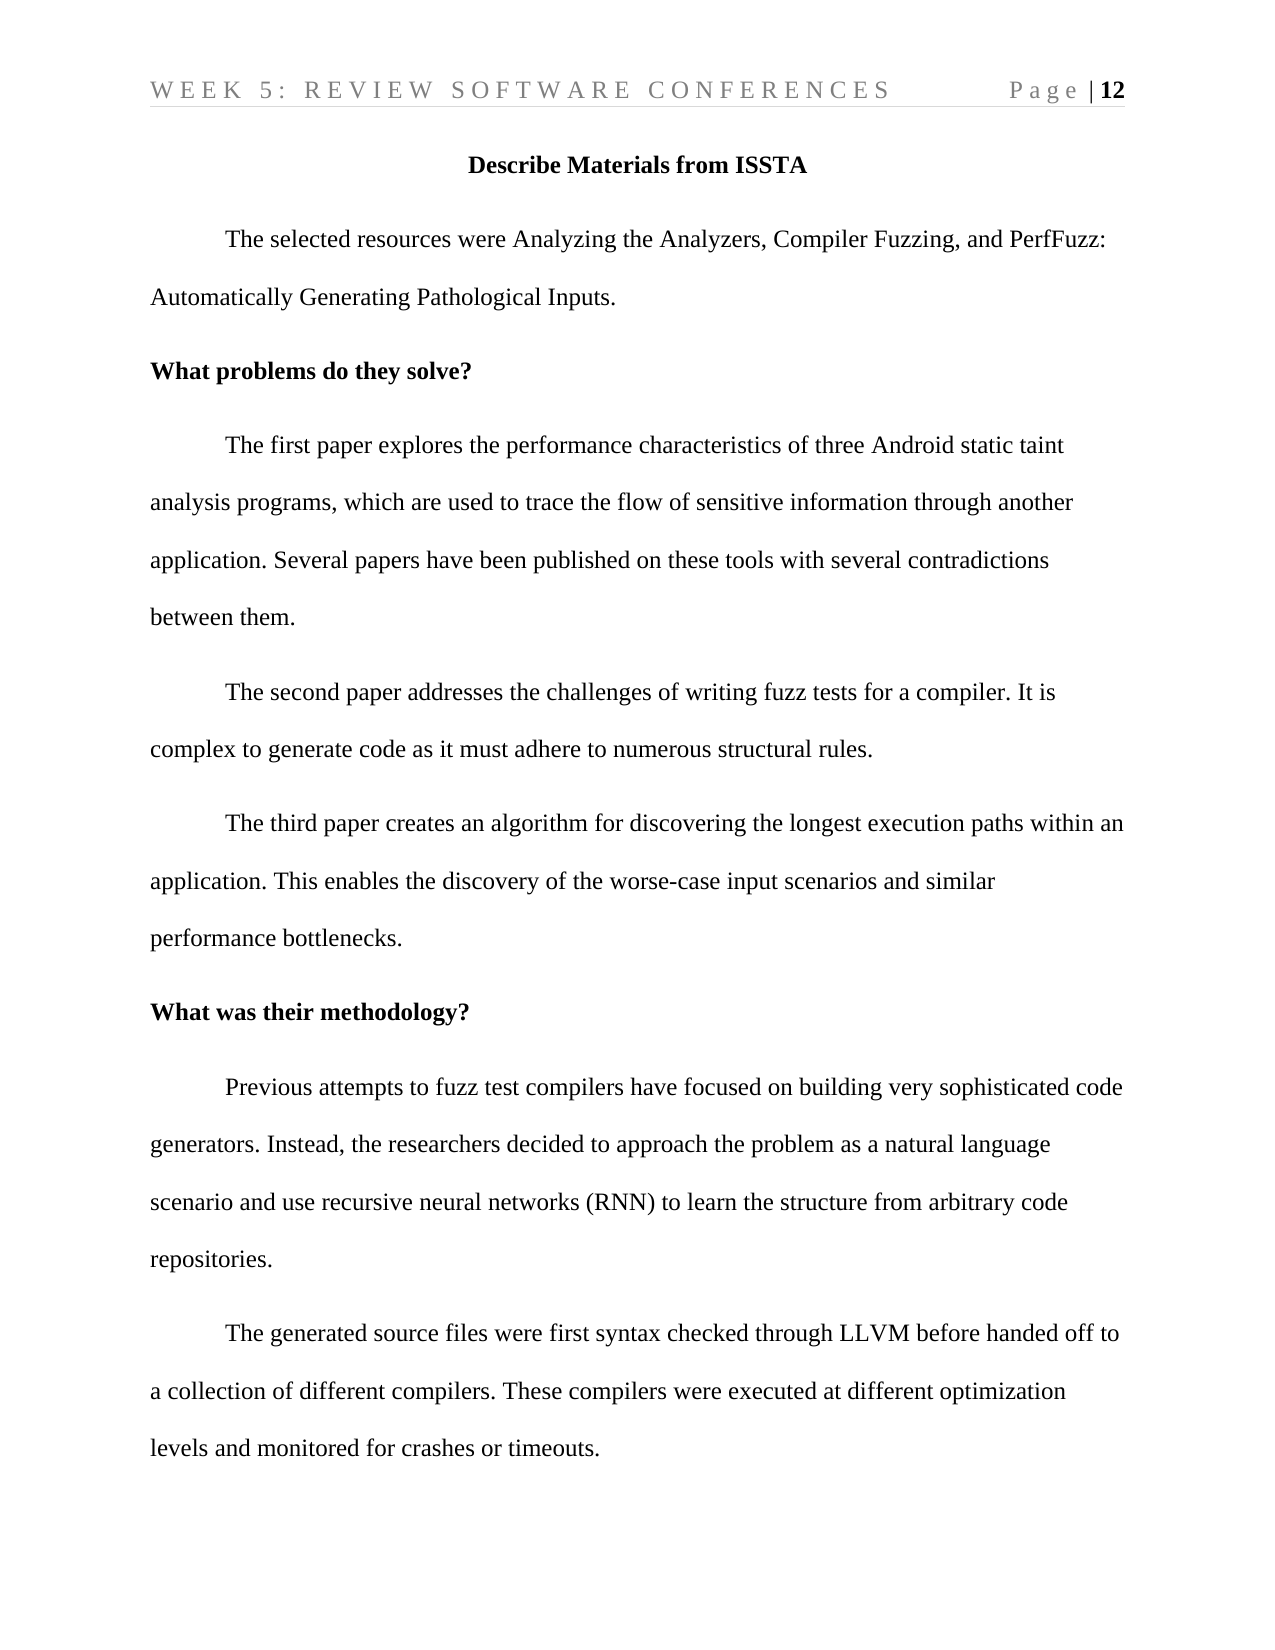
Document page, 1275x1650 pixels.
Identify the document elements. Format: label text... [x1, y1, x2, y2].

subtitle What was their methodology? [150, 997, 1125, 1026]
subtitle Describe Materials from ISSTA [150, 150, 1125, 179]
text Previous attempts to fuzz test compilers have focused on building very sophisticated code generators. Instead, the researchers decided to approach the problem as a natural language scenario and use recursive neural networks (RNN) to learn the structure from arbitrary code repositories. [150, 1072, 1125, 1273]
text The second paper addresses the challenges of writing fuzz tests for a compiler. It is complex to generate code as it must adhere to numerous structural rules. [150, 677, 1125, 763]
text The selected resources were Analyzing the Analyzers, Compiler Fuzzing, and PerfFuzz: Automatically Generating Pathological Inputs. [150, 224, 1125, 310]
text The first paper explores the performance characteristics of three Android static taint analysis programs, which are used to trace the flow of sensitive information through another application. Several papers have been published on these tools with several contradictions between them. [150, 430, 1125, 631]
subtitle What problems do they solve? [150, 356, 1125, 384]
text The generated source files were first syntax checked through LLVM before handed off to a collection of different compilers. These compilers were executed at different optimization levels and monitored for crashes or timeouts. [150, 1318, 1125, 1462]
text The third paper creates an algorithm for discovering the longest execution paths within an application. This enables the discovery of the worse-case input scenarios and similar performance bottlenecks. [150, 808, 1125, 952]
